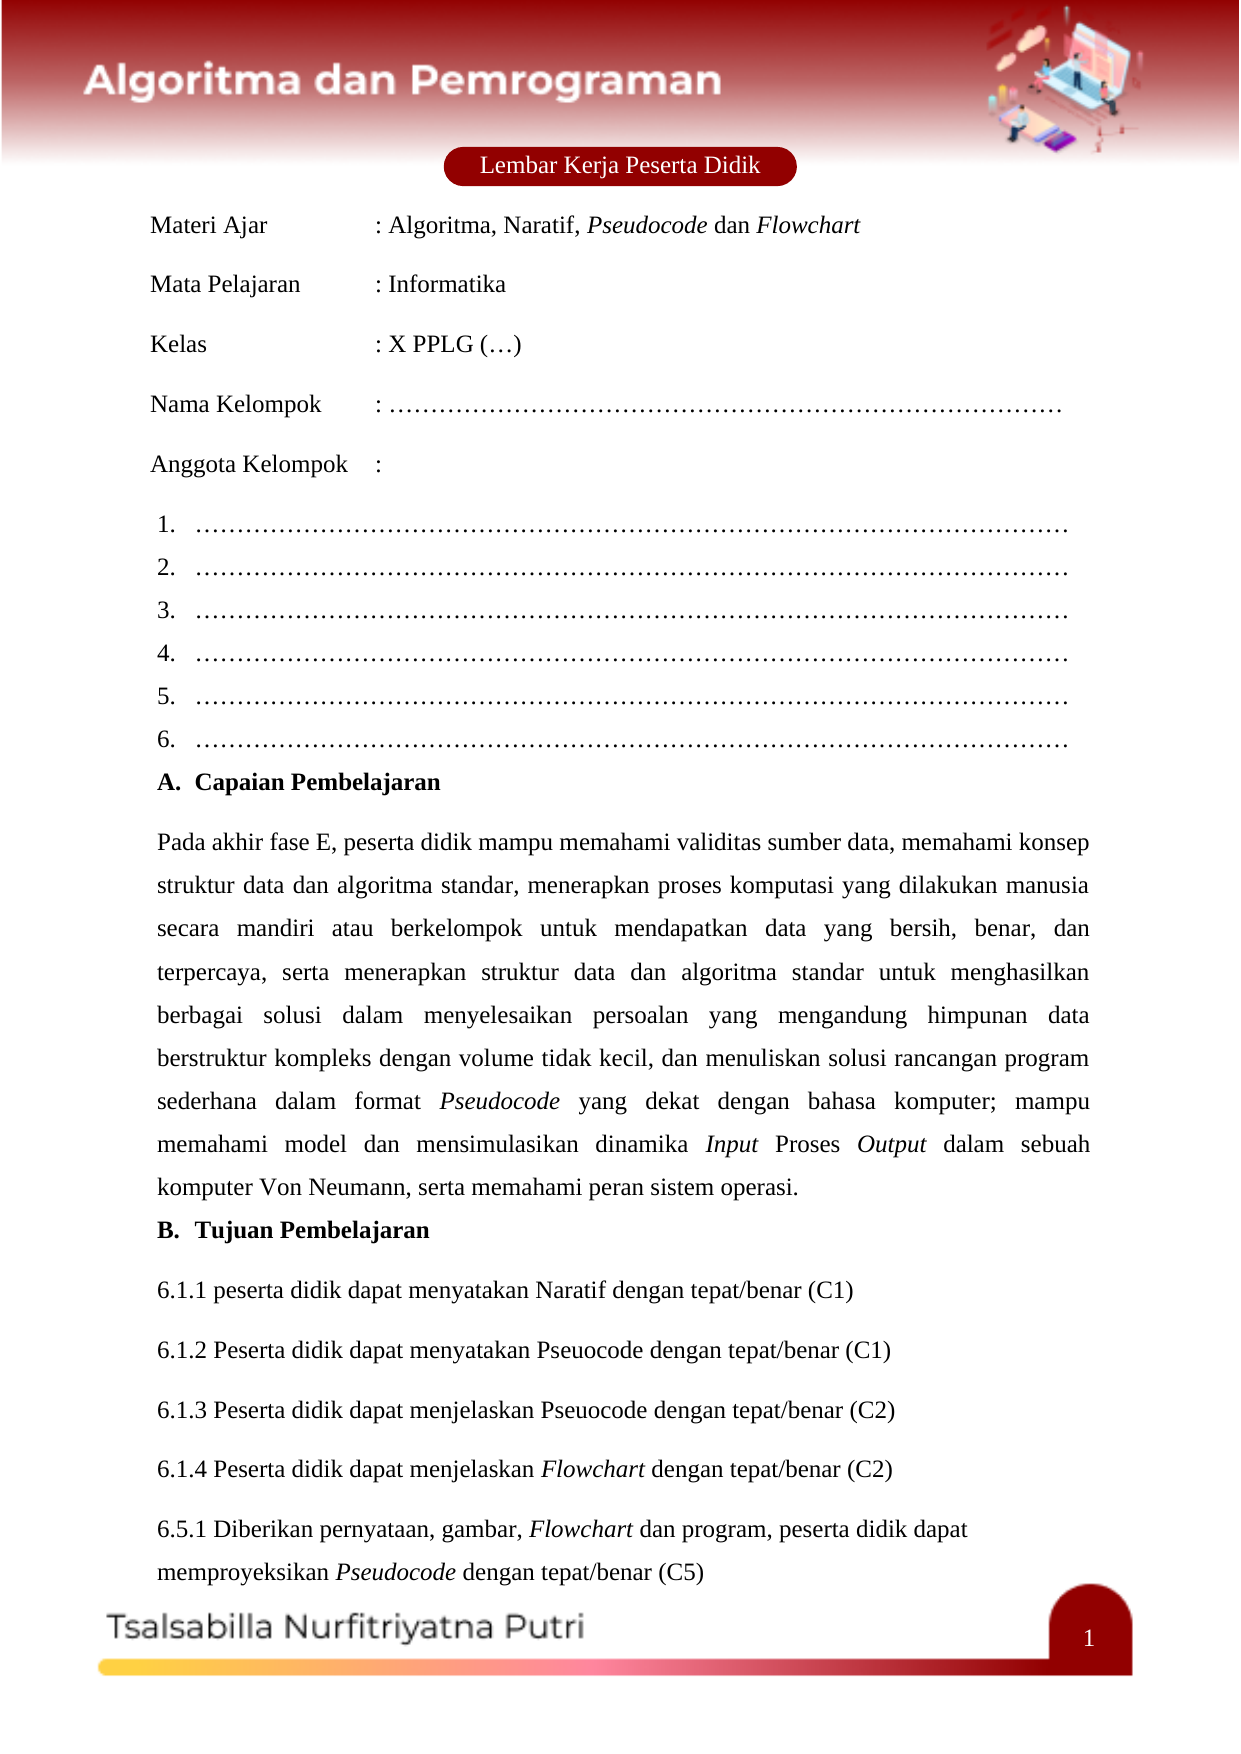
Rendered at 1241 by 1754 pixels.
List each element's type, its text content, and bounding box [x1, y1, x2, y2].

list …………………………………………………………………………………………… [157, 681, 1090, 710]
text Lembar Kerja Peserta Didik [150, 150, 1090, 179]
text 6.1.3 Peserta didik dapat menjelaskan Pseuocode dengan tepat/benar (C2) [157, 1395, 1090, 1423]
text Mata Pelajaran : Informatika [150, 269, 1090, 298]
text 6.1.1 peserta didik dapat menyatakan Naratif dengan tepat/benar (C1) [157, 1275, 1090, 1304]
text 6.1.4 Peserta didik dapat menjelaskan Flowchart dengan tepat/benar (C2) [157, 1454, 1090, 1483]
list Capaian Pembelajaran [157, 767, 1090, 796]
text Materi Ajar : Algoritma, Naratif, Pseudocode dan Flowchart [150, 210, 1090, 238]
text 6.5.1 Diberikan pernyataan, gambar, Flowchart dan program, peserta didik dapat memproyeksikan Pseudocode dengan tepat/benar (C5) [157, 1514, 1090, 1586]
text Kelas : X PPLG (…) [150, 329, 1090, 358]
list …………………………………………………………………………………………… [157, 509, 1090, 537]
picture [1, 0, 1239, 1751]
text Nama Kelompok : ……………………………………………………………………… [150, 389, 1090, 418]
text 6.1.2 Peserta didik dapat menyatakan Pseuocode dengan tepat/benar (C1) [157, 1335, 1090, 1364]
text Pada akhir fase E, peserta didik mampu memahami validitas sumber data, memahami konsep struktur data dan algoritma standar, menerapkan proses komputasi yang dilakukan manusia secara mandiri atau berkelompok untuk mendapatkan data yang bersih, benar, dan terpercaya, serta menerapkan struktur data dan algoritma standar untuk menghasilkan berbagai solusi dalam menyelesaikan persoalan yang mengandung himpunan data berstruktur kompleks dengan volume tidak kecil, dan menuliskan solusi rancangan program sederhana dalam format Pseudocode yang dekat dengan bahasa komputer; mampu memahami model dan mensimulasikan dinamika Input Proses Output dalam sebuah komputer Von Neumann, serta memahami peran sistem operasi. [157, 827, 1090, 1201]
list …………………………………………………………………………………………… [157, 638, 1090, 667]
list …………………………………………………………………………………………… [157, 724, 1090, 753]
list Tujuan Pembelajaran [157, 1215, 1090, 1244]
text Anggota Kelompok : [150, 449, 1090, 478]
list …………………………………………………………………………………………… [157, 552, 1090, 581]
list …………………………………………………………………………………………… [157, 595, 1090, 624]
